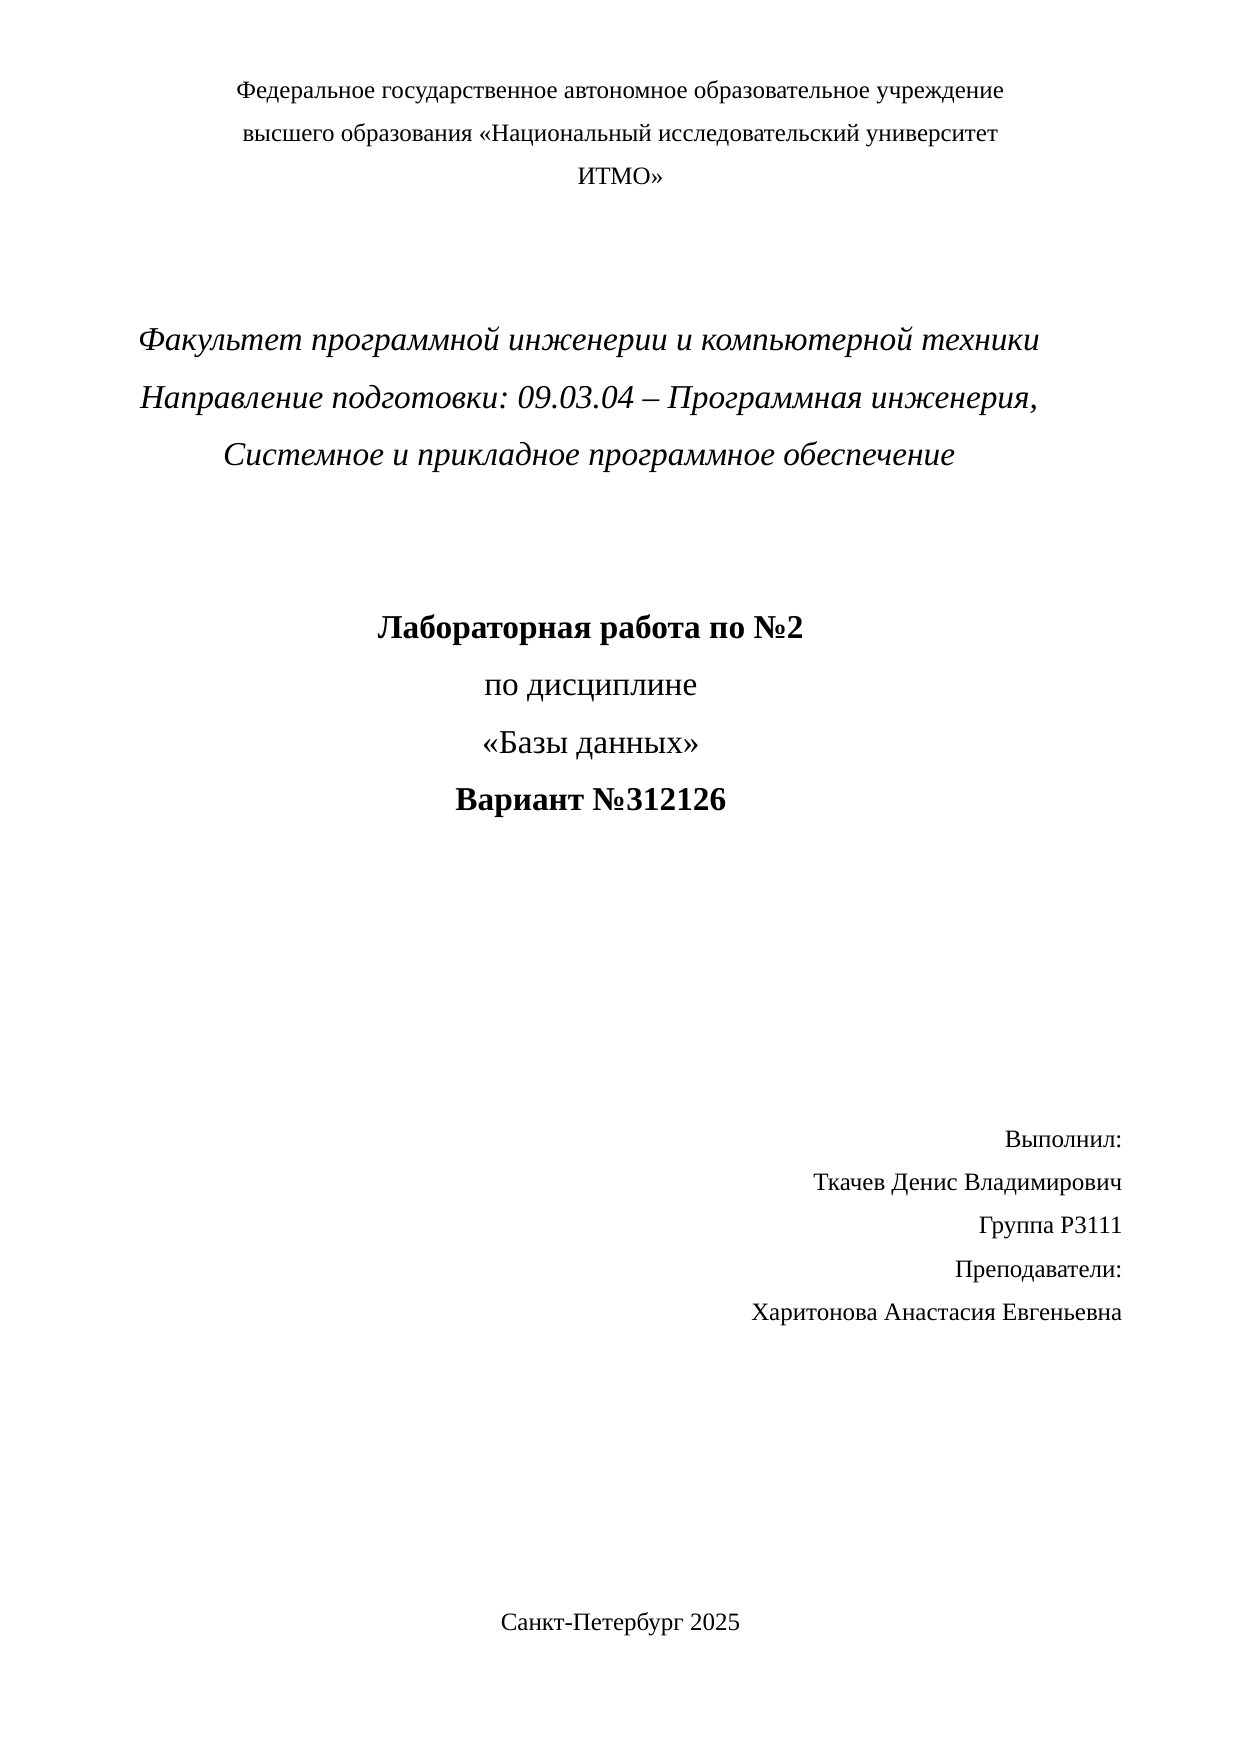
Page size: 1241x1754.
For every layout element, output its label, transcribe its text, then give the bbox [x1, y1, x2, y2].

text Ткачев Денис Владимирович [59, 1167, 1122, 1196]
text Группа P3111 [59, 1211, 1122, 1239]
text Вариант №312126 [59, 779, 1122, 818]
text Лабораторная работа по №2 [59, 607, 1122, 645]
text Факультет программной инженерии и компьютерной техники [59, 319, 1122, 358]
text Преподаватели: [59, 1254, 1122, 1282]
text «Базы данных» [59, 722, 1122, 760]
text Выполнил: [59, 1124, 1122, 1153]
text Харитонова Анастасия Евгеньевна [59, 1297, 1122, 1326]
text Направление подготовки: 09.03.04 – Программная инженерия, [59, 377, 1122, 415]
text Системное и прикладное программное обеспечение [59, 434, 1122, 473]
text по дисциплине [59, 664, 1122, 703]
